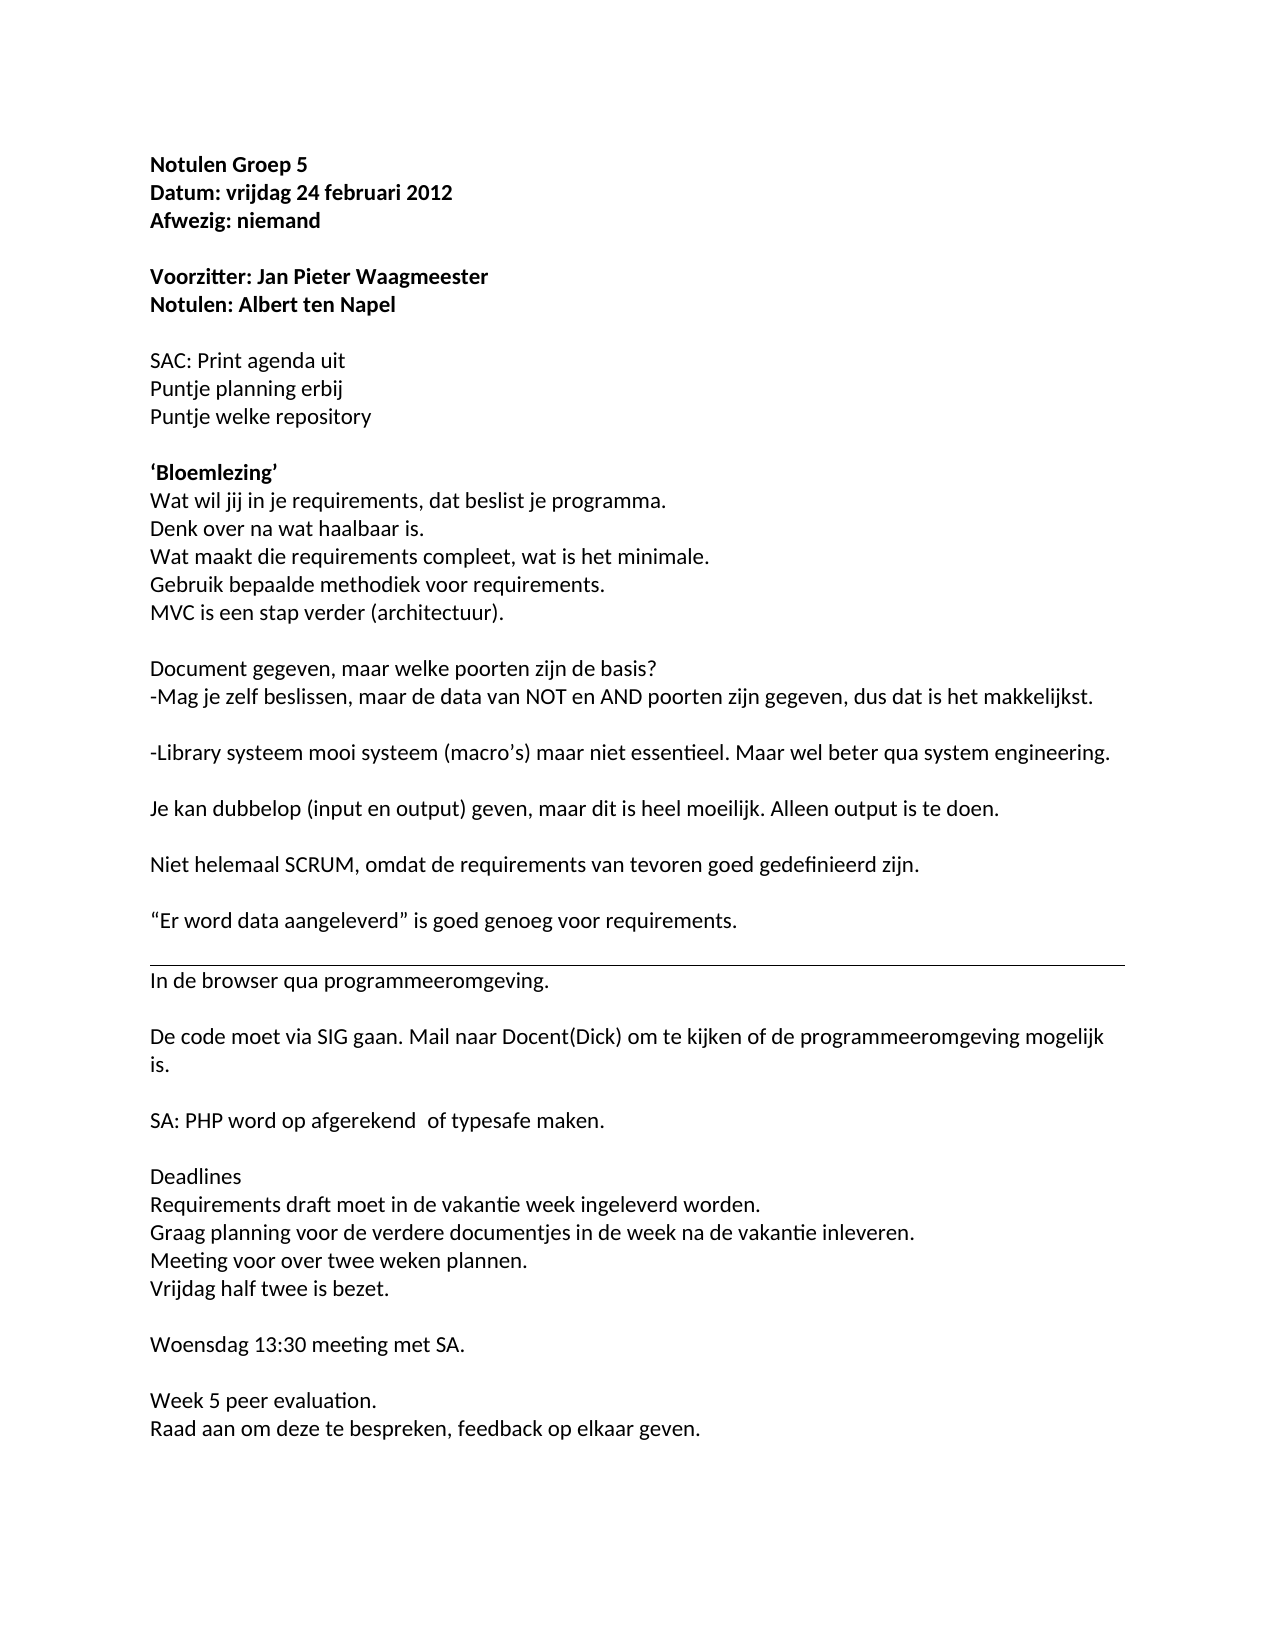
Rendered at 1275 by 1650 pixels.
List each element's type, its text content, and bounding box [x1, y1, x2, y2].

text Raad aan om deze te bespreken, feedback op elkaar geven. [150, 1414, 1125, 1443]
text Document gegeven, maar welke poorten zijn de basis? [150, 654, 1125, 682]
text Puntje planning erbij [150, 374, 1125, 402]
text MVC is een stap verder (architectuur). [150, 598, 1125, 626]
text Niet helemaal SCRUM, omdat de requirements van tevoren goed gedefinieerd zijn. [150, 851, 1125, 878]
text Wat wil jij in je requirements, dat beslist je programma. [150, 486, 1125, 514]
text De code moet via SIG gaan. Mail naar Docent(Dick) om te kijken of de programmeeromgeving mogelijk is. [150, 1022, 1125, 1078]
text Wat maakt die requirements compleet, wat is het minimale. [150, 542, 1125, 570]
text Woensdag 13:30 meeting met SA. [150, 1331, 1125, 1358]
text -Mag je zelf beslissen, maar de data van NOT en AND poorten zijn gegeven, dus dat is het makkelijkst. [150, 682, 1125, 710]
text Week 5 peer evaluation. [150, 1387, 1125, 1414]
text Graag planning voor de verdere documentjes in de week na de vakantie inleveren. [150, 1218, 1125, 1246]
text Voorzitter: Jan Pieter Waagmeester [150, 262, 1125, 290]
text In de browser qua programmeeromgeving. [150, 966, 1125, 994]
text Denk over na wat haalbaar is. [150, 514, 1125, 542]
text ‘Bloemlezing’ [150, 458, 1125, 486]
text Puntje welke repository [150, 402, 1125, 430]
text Afwezig: niemand [150, 206, 1125, 234]
text SAC: Print agenda uit [150, 346, 1125, 374]
text Deadlines [150, 1162, 1125, 1190]
text Requirements draft moet in de vakantie week ingeleverd worden. [150, 1190, 1125, 1218]
text Gebruik bepaalde methodiek voor requirements. [150, 570, 1125, 598]
text Je kan dubbelop (input en output) geven, maar dit is heel moeilijk. Alleen output is te doen. [150, 794, 1125, 822]
text “Er word data aangeleverd” is goed genoeg voor requirements. [150, 907, 1125, 934]
text Datum: vrijdag 24 februari 2012 [150, 178, 1125, 206]
text Vrijdag half twee is bezet. [150, 1274, 1125, 1302]
text SA: PHP word op afgerekend of typesafe maken. [150, 1106, 1125, 1134]
text Meeting voor over twee weken plannen. [150, 1246, 1125, 1274]
text Notulen: Albert ten Napel [150, 290, 1125, 318]
text -Library systeem mooi systeem (macro’s) maar niet essentieel. Maar wel beter qua system engineering. [150, 738, 1125, 766]
text Notulen Groep 5 [150, 150, 1125, 178]
